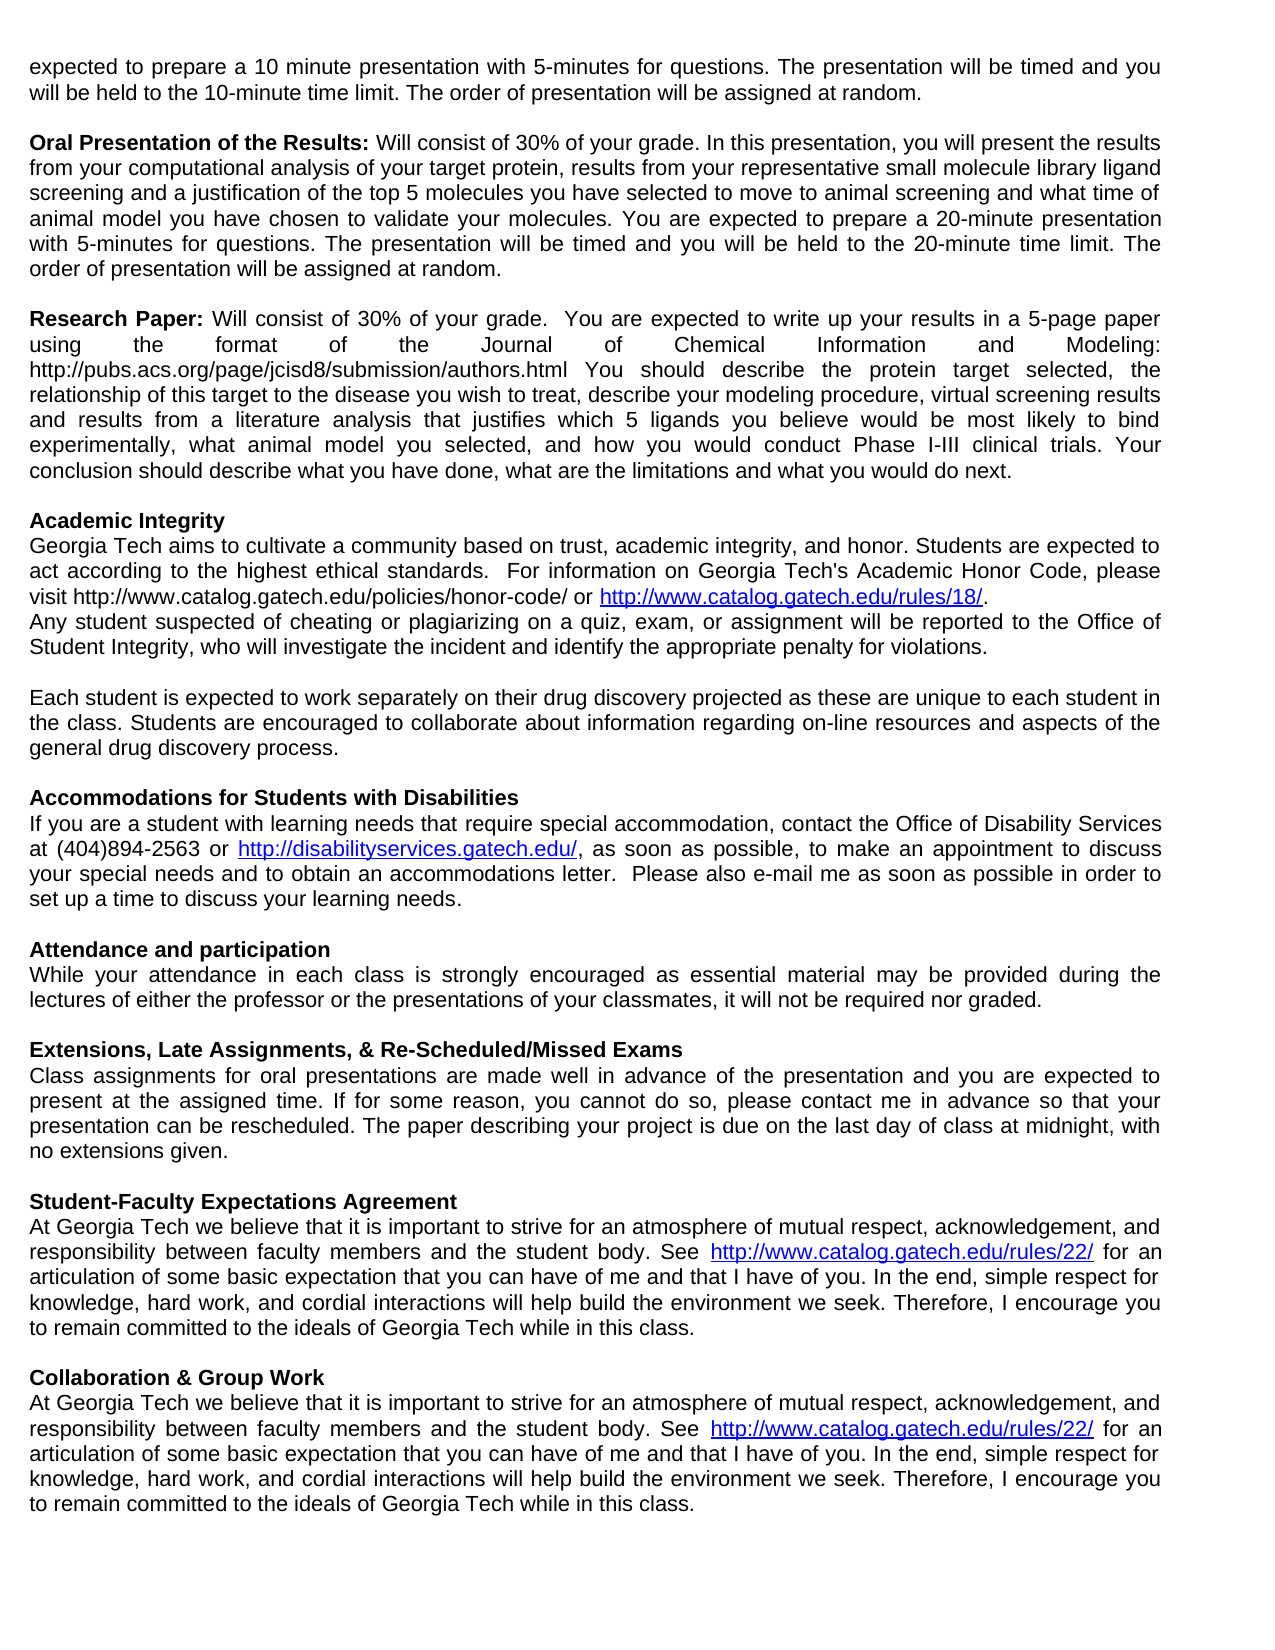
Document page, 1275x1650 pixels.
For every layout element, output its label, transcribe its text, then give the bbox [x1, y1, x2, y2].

subtitle Collaboration & Group Work [29, 1365, 1162, 1390]
text Research Paper: Will consist of 30% of your grade. You are expected to write up your results in a 5-page paper using the format of the Journal of Chemical Information and Modeling: http://pubs.acs.org/page/jcisd8/submission/authors.html You should describe the protein target selected, the relationship of this target to the disease you wish to treat, describe your modeling procedure, virtual screening results and results from a literature analysis that justifies which 5 ligands you believe would be most likely to bind experimentally, what animal model you selected, and how you would conduct Phase I-III clinical trials. Your conclusion should describe what you have done, what are the limitations and what you would do next. [29, 306, 1162, 483]
subtitle Accommodations for Students with Disabilities [29, 785, 1162, 810]
text Attendance and participation [29, 936, 1162, 962]
text Georgia Tech aims to cultivate a community based on trust, academic integrity, and honor. Students are expected to act according to the highest ethical standards. For information on Georgia Tech's Academic Honor Code, please visit http://www.catalog.gatech.edu/policies/honor-code/ or http://www.catalog.gatech.edu/rules/18/. [29, 533, 1162, 609]
text At Georgia Tech we believe that it is important to strive for an atmosphere of mutual respect, acknowledgement, and responsibility between faculty members and the student body. See http://www.catalog.gatech.edu/rules/22/ for an articulation of some basic expectation that you can have of me and that I have of you. In the end, simple respect for knowledge, hard work, and cordial interactions will help build the environment we seek. Therefore, I encourage you to remain committed to the ideals of Georgia Tech while in this class. [29, 1214, 1162, 1340]
text Oral Presentation of the Results: Will consist of 30% of your grade. In this presentation, you will present the results from your computational analysis of your target protein, results from your representative small molecule library ligand screening and a justification of the top 5 molecules you have selected to move to animal screening and what time of animal model you have chosen to validate your molecules. You are expected to prepare a 20-minute presentation with 5-minutes for questions. The presentation will be timed and you will be held to the 20-minute time limit. The order of presentation will be assigned at random. [29, 130, 1162, 281]
subtitle Student-Faculty Expectations Agreement [29, 1188, 1162, 1214]
text Any student suspected of cheating or plagiarizing on a quiz, exam, or assignment will be reported to the Office of Student Integrity, who will investigate the incident and identify the appropriate penalty for violations. [29, 609, 1162, 659]
text Each student is expected to work separately on their drug discovery projected as these are unique to each student in the class. Students are encouraged to collaborate about information regarding on-line resources and aspects of the general drug discovery process. [29, 684, 1162, 760]
text Class assignments for oral presentations are made well in advance of the presentation and you are expected to present at the assigned time. If for some reason, you cannot do so, please contact me in advance so that your presentation can be rescheduled. The paper describing your project is due on the last day of class at midnight, with no extensions given. [29, 1062, 1162, 1163]
text If you are a student with learning needs that require special accommodation, contact the Office of Disability Services at (404)894-2563 or http://disabilityservices.gatech.edu/, as soon as possible, to make an appointment to discuss your special needs and to obtain an accommodations letter. Please also e-mail me as soon as possible in order to set up a time to discuss your learning needs. [29, 810, 1162, 911]
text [29, 54, 1162, 104]
subtitle Extensions, Late Assignments, & Re-Scheduled/Missed Exams [29, 1037, 1162, 1062]
text At Georgia Tech we believe that it is important to strive for an atmosphere of mutual respect, acknowledgement, and responsibility between faculty members and the student body. See http://www.catalog.gatech.edu/rules/22/ for an articulation of some basic expectation that you can have of me and that I have of you. In the end, simple respect for knowledge, hard work, and cordial interactions will help build the environment we seek. Therefore, I encourage you to remain committed to the ideals of Georgia Tech while in this class. [29, 1390, 1162, 1516]
subtitle Academic Integrity [29, 508, 1162, 533]
text While your attendance in each class is strongly encouraged as essential material may be provided during the lectures of either the professor or the presentations of your classmates, it will not be required nor graded. [29, 962, 1162, 1012]
